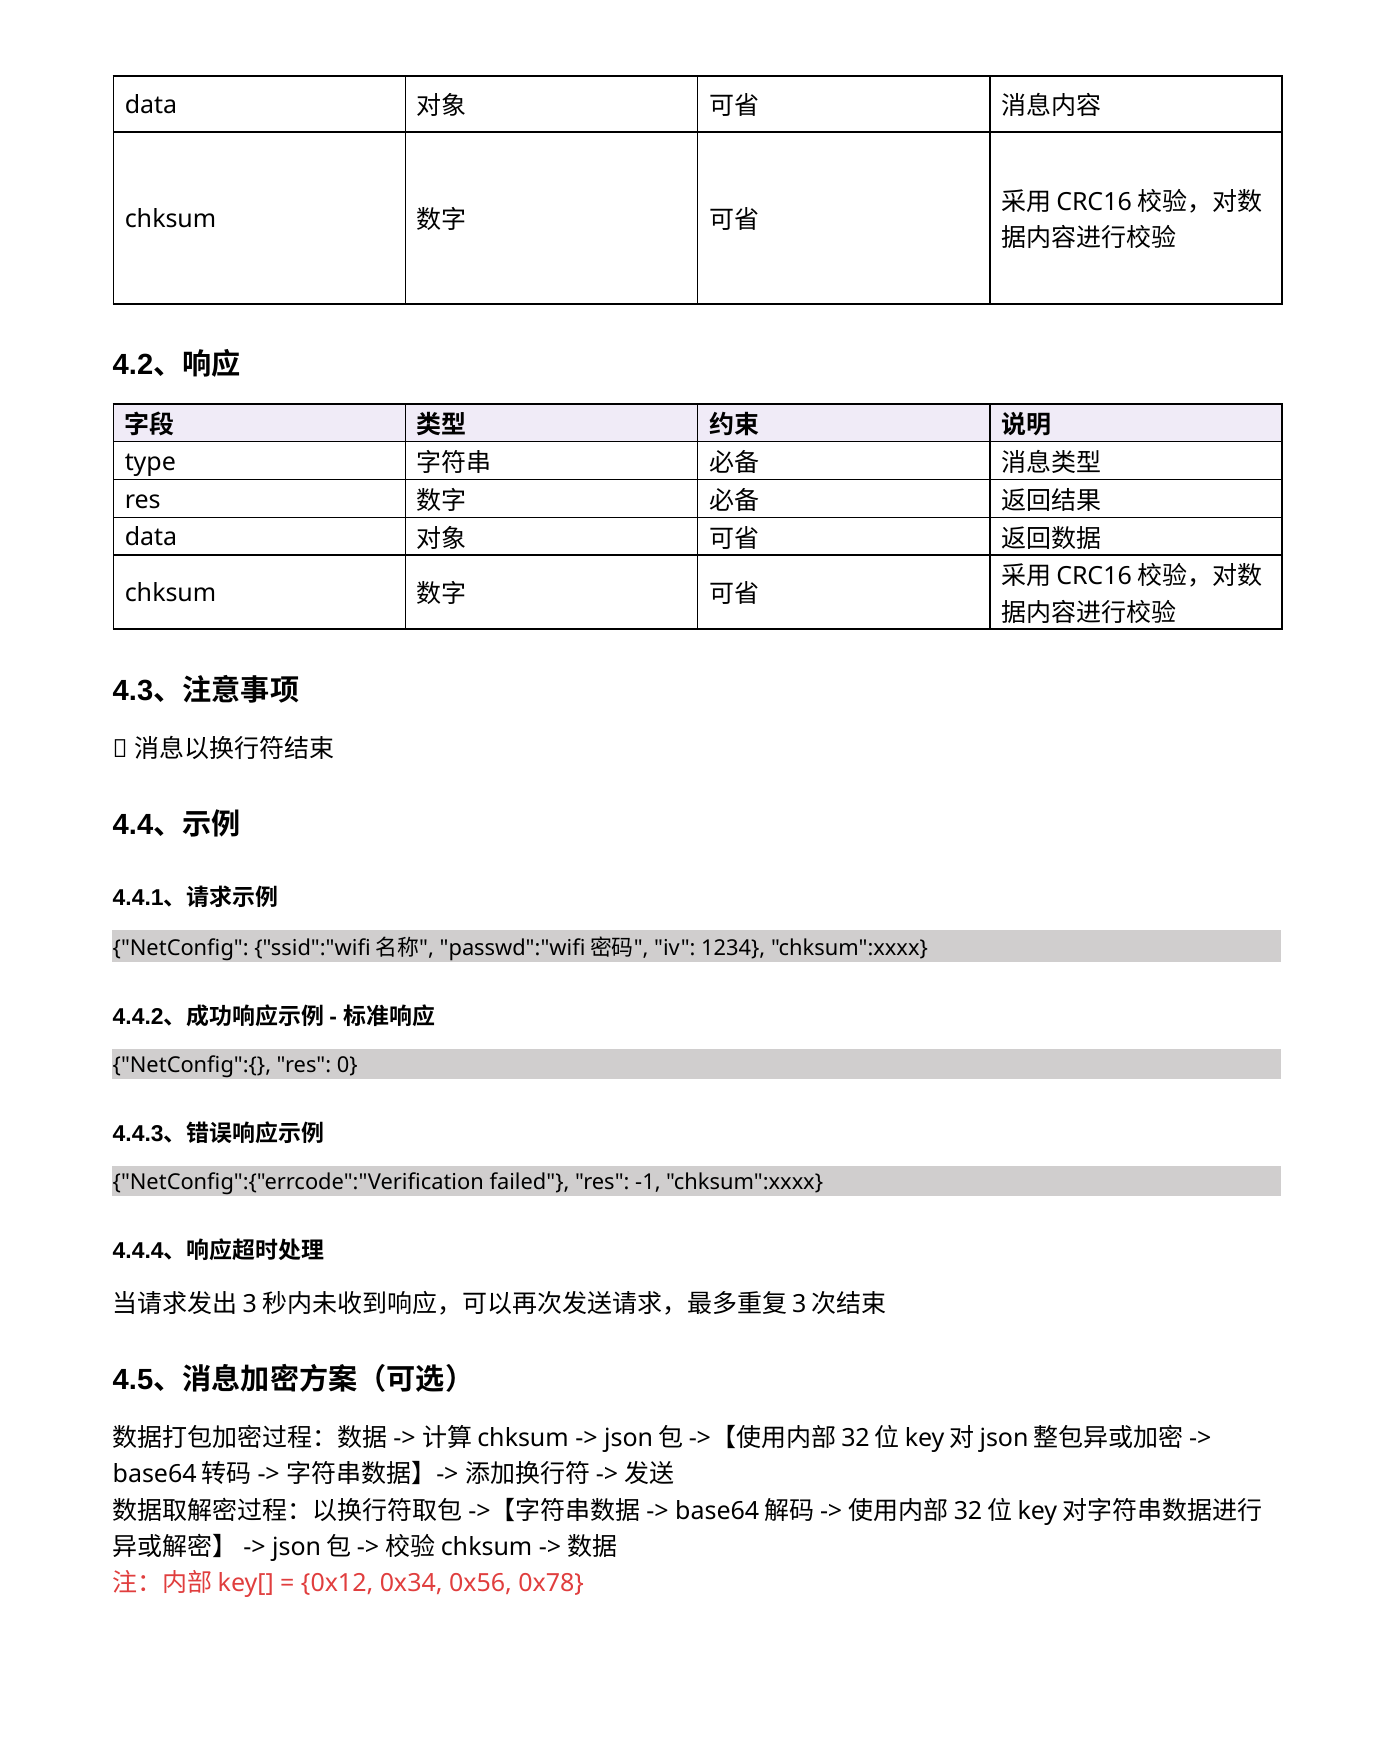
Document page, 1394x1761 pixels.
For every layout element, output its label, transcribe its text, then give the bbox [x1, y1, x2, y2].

table_cell 采用CRC16校验，对数据内容进行校验 [991, 556, 1281, 628]
text {"NetConfig":{}, "res": 0} [112, 1049, 1281, 1079]
text 数据打包加密过程：数据 -> 计算chksum -> json包 ->【使用内部32位key对json整包异或加密 -> base64转码 -> 字符串数据】-> 添加换行符 -> 发送 [112, 1418, 1281, 1490]
table_cell 对象 [406, 518, 697, 554]
text 注：内部key[] = {0x12, 0x34, 0x56, 0x78} [112, 1563, 1281, 1599]
subtitle 4.4、示例 [112, 801, 1281, 843]
table_cell 对象 [406, 77, 697, 131]
table_cell res [114, 480, 405, 516]
table_cell 消息内容 [991, 77, 1281, 131]
table_cell 数字 [406, 556, 697, 628]
table_cell data [114, 518, 405, 554]
table_cell 可省 [698, 133, 989, 303]
table_cell 采用CRC16校验，对数据内容进行校验 [991, 133, 1281, 303]
table_cell type [114, 442, 405, 479]
subtitle 4.4.3、错误响应示例 [112, 1115, 1281, 1148]
subtitle 4.4.2、成功响应示例 - 标准响应 [112, 998, 1281, 1031]
table_header 说明 [991, 405, 1281, 441]
table_cell chksum [114, 556, 405, 628]
table_cell 返回结果 [991, 480, 1281, 516]
subtitle 4.4.4、响应超时处理 [112, 1232, 1281, 1265]
subtitle 4.5、消息加密方案（可选） [112, 1356, 1281, 1398]
text 当请求发出3秒内未收到响应，可以再次发送请求，最多重复3次结束 [112, 1283, 1281, 1319]
table_cell 返回数据 [991, 518, 1281, 554]
table_header 约束 [698, 405, 989, 441]
table_cell 数字 [406, 133, 697, 303]
text 💡 消息以换行符结束 [112, 728, 1281, 764]
table_cell 消息类型 [991, 442, 1281, 479]
table_cell 数字 [406, 480, 697, 516]
table_header 字段 [114, 405, 405, 441]
subtitle 4.2、响应 [112, 341, 1281, 383]
table_cell 必备 [698, 480, 989, 516]
table_cell 必备 [698, 442, 989, 479]
table_cell chksum [114, 133, 405, 303]
table_cell 可省 [698, 518, 989, 554]
table_cell 可省 [698, 77, 989, 131]
table_header 类型 [406, 405, 697, 441]
subtitle 4.4.1、请求示例 [112, 879, 1281, 912]
text 数据取解密过程：以换行符取包 ->【字符串数据 -> base64解码 -> 使用内部32位key对字符串数据进行异或解密】 -> json包 -> 校验chksum -> 数据 [112, 1490, 1281, 1563]
text {"NetConfig": {"ssid":"wifi名称", "passwd":"wifi密码", "iv": 1234}, "chksum":xxxx} [112, 930, 1281, 962]
table_cell 可省 [698, 556, 989, 628]
table_cell 字符串 [406, 442, 697, 479]
table_cell data [114, 77, 405, 131]
subtitle 4.3、注意事项 [112, 666, 1281, 708]
text {"NetConfig":{"errcode":"Verification failed"}, "res": -1, "chksum":xxxx} [112, 1166, 1281, 1196]
